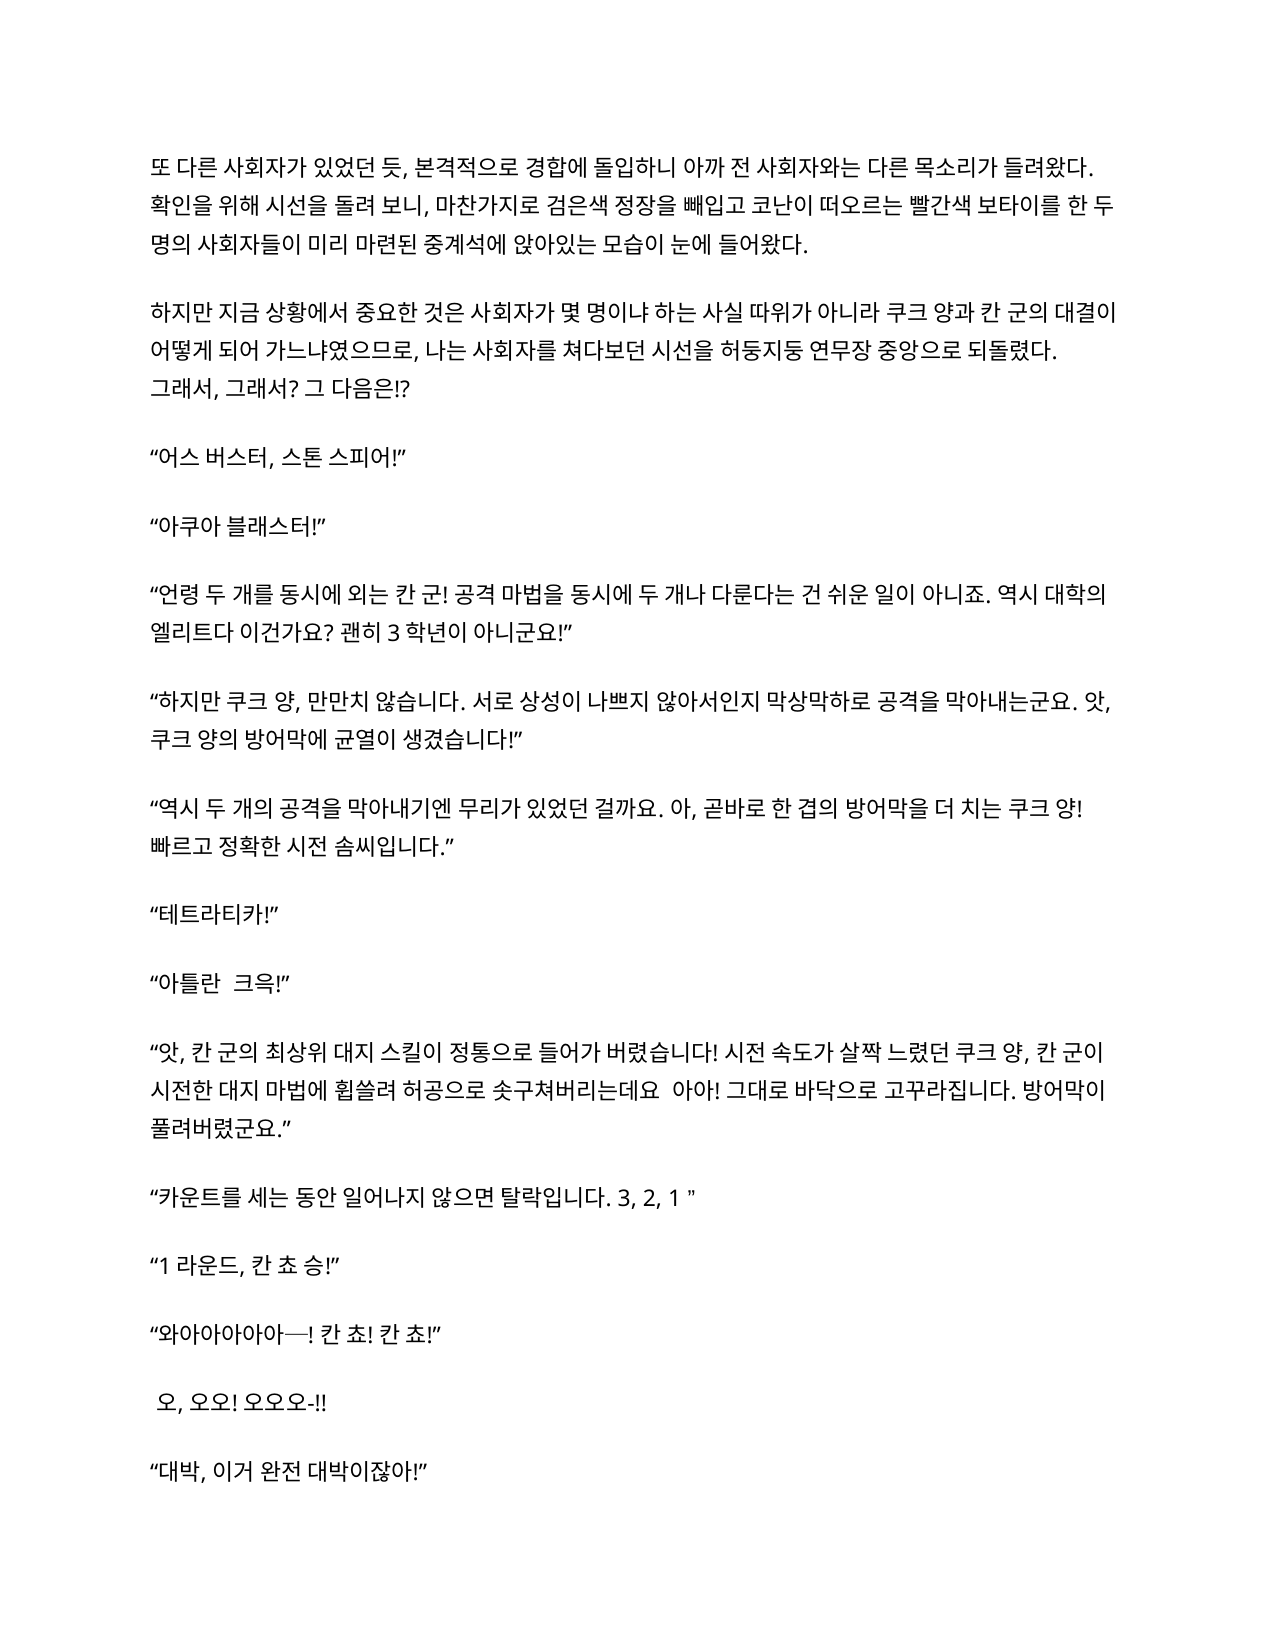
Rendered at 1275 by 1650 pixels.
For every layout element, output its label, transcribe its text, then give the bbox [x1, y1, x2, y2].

text “역시 두 개의 공격을 막아내기엔 무리가 있었던 걸까요. 아, 곧바로 한 겹의 방어막을 더 치는 쿠크 양! 빠르고 정확한 시전 솜씨입니다.” [150, 791, 1125, 862]
text “언령 두 개를 동시에 외는 칸 군! 공격 마법을 동시에 두 개나 다룬다는 건 쉬운 일이 아니죠. 역시 대학의 엘리트다 이건가요? 괜히 3학년이 아니군요!” [150, 577, 1125, 648]
text 하지만 지금 상황에서 중요한 것은 사회자가 몇 명이냐 하는 사실 따위가 아니라 쿠크 양과 칸 군의 대결이 어떻게 되어 가느냐였으므로, 나는 사회자를 쳐다보던 시선을 허둥지둥 연무장 중앙으로 되돌렸다. 그래서, 그래서? 그 다음은!? [150, 295, 1125, 405]
text “아쿠아 블래스터!” [150, 508, 1125, 542]
text “대박, 이거 완전 대박이잖아!” [150, 1453, 1125, 1487]
text “아틀란 크윽!” [150, 966, 1125, 999]
text “테트라티카!” [150, 897, 1125, 931]
text “앗, 칸 군의 최상위 대지 스킬이 정통으로 들어가 버렸습니다! 시전 속도가 살짝 느렸던 쿠크 양, 칸 군이 시전한 대지 마법에 휩쓸려 허공으로 솟구쳐버리는데요 아아! 그대로 바닥으로 고꾸라집니다. 방어막이 풀려버렸군요.” [150, 1034, 1125, 1144]
text 오, 오오! 오오오-!! [150, 1385, 1125, 1418]
text “하지만 쿠크 양, 만만치 않습니다. 서로 상성이 나쁘지 않아서인지 막상막하로 공격을 막아내는군요. 앗, 쿠크 양의 방어막에 균열이 생겼습니다!” [150, 684, 1125, 755]
text “와아아아아아─! 칸 쵸! 칸 쵸!” [150, 1316, 1125, 1350]
text 또 다른 사회자가 있었던 듯, 본격적으로 경합에 돌입하니 아까 전 사회자와는 다른 목소리가 들려왔다. 확인을 위해 시선을 돌려 보니, 마찬가지로 검은색 정장을 빼입고 코난이 떠오르는 빨간색 보타이를 한 두 명의 사회자들이 미리 마련된 중계석에 앉아있는 모습이 눈에 들어왔다. [150, 150, 1125, 260]
text “어스 버스터, 스톤 스피어!” [150, 440, 1125, 473]
text “카운트를 세는 동안 일어나지 않으면 탈락입니다. 3, 2, 1 ” [150, 1179, 1125, 1213]
text “1라운드, 칸 쵸 승!” [150, 1248, 1125, 1281]
